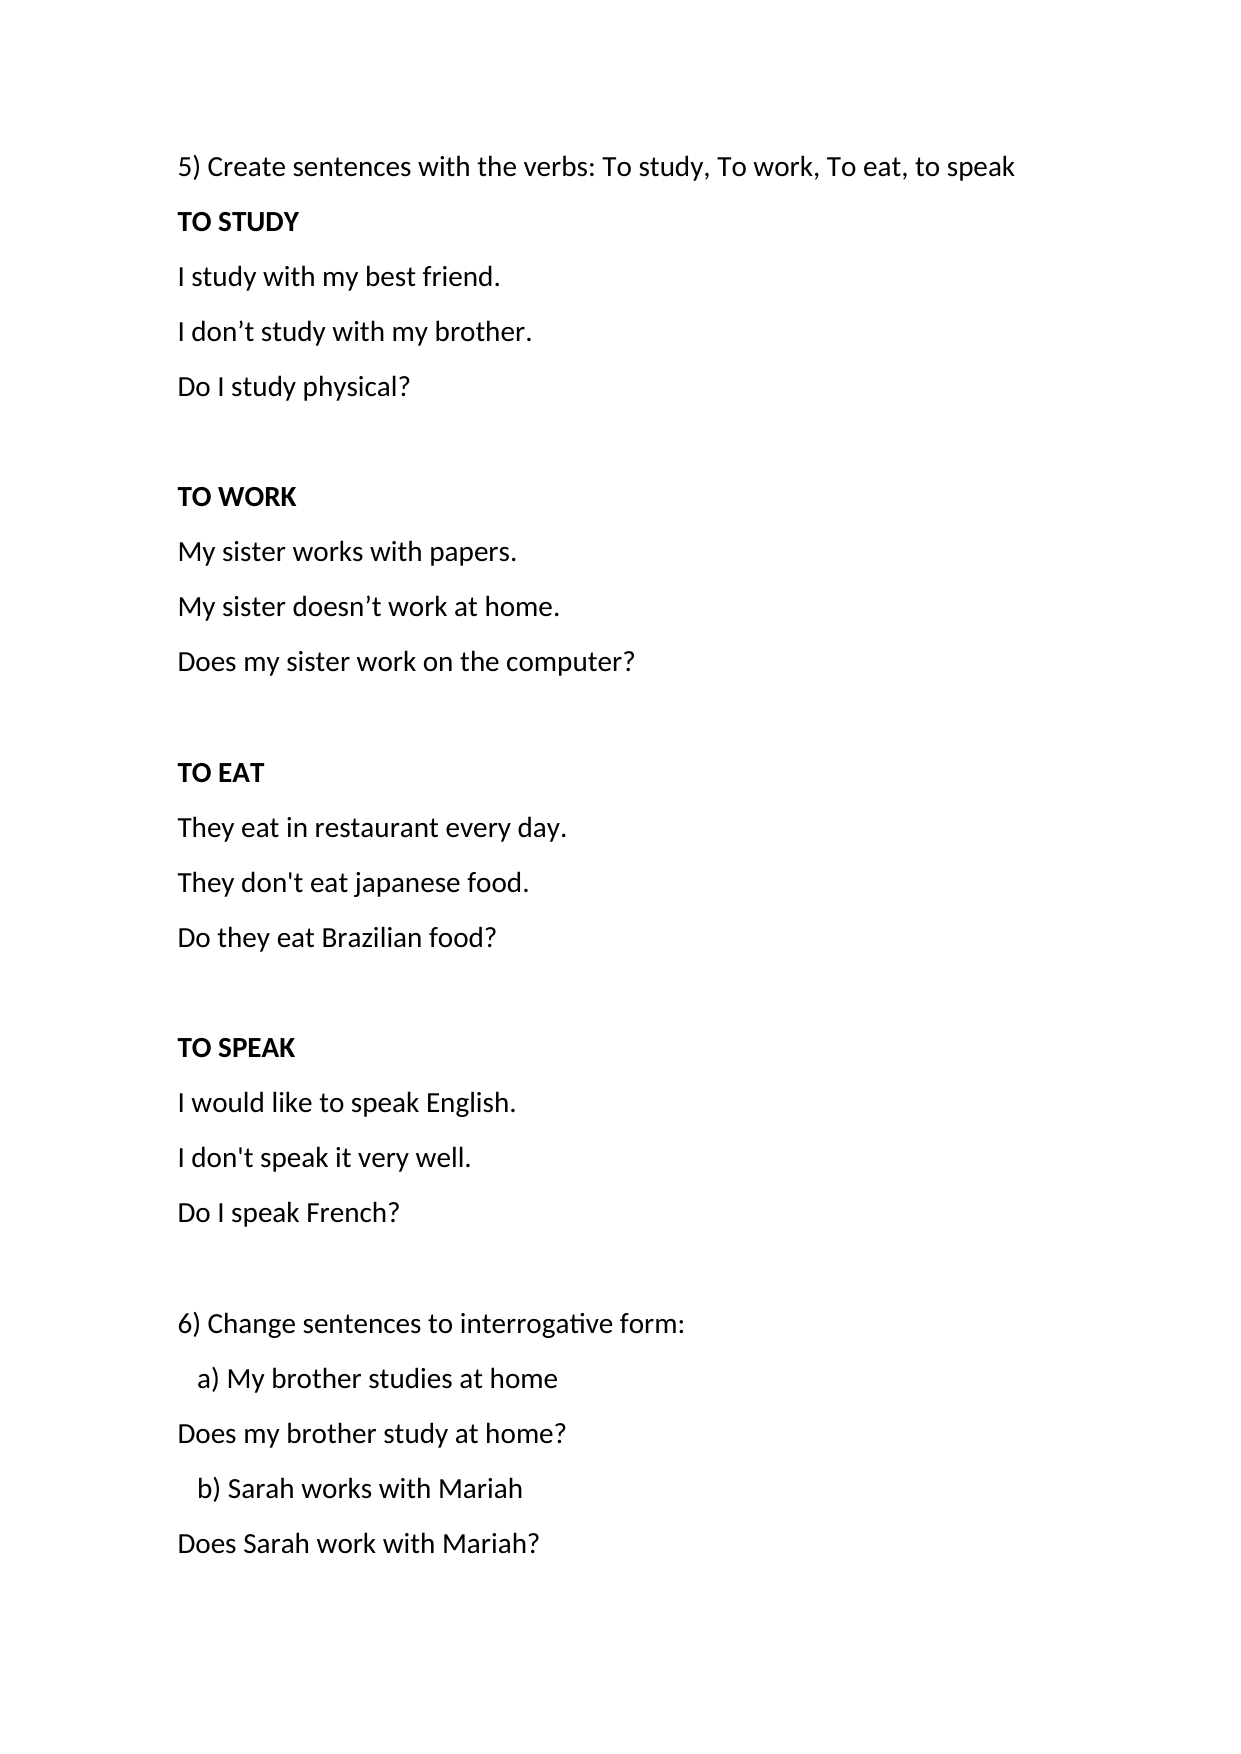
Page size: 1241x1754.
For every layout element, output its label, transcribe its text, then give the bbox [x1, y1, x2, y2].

text Do I speak French? [177, 1194, 1063, 1230]
text Does my brother study at home? [177, 1415, 1063, 1451]
text a) My brother studies at home [177, 1360, 1063, 1396]
text My sister works with papers. [177, 533, 1063, 569]
text Do they eat Brazilian food? [177, 919, 1063, 955]
text I would like to speak English. [177, 1084, 1063, 1120]
text TO SPEAK [177, 1029, 1063, 1065]
text I don’t study with my brother. [177, 313, 1063, 348]
text They don't eat japanese food. [177, 864, 1063, 899]
text TO STUDY [177, 203, 1063, 238]
text Do I study physical? [177, 368, 1063, 404]
text TO EAT [177, 754, 1063, 789]
text My sister doesn’t work at home. [177, 588, 1063, 624]
text TO WORK [177, 478, 1063, 514]
text 6) Change sentences to interrogative form: [177, 1305, 1063, 1340]
text 5) Create sentences with the verbs: To study, To work, To eat, to speak [177, 148, 1063, 183]
text b) Sarah works with Mariah [177, 1470, 1063, 1506]
text I don't speak it very well. [177, 1139, 1063, 1175]
text Does Sarah work with Mariah? [177, 1525, 1063, 1561]
text I study with my best friend. [177, 258, 1063, 293]
text Does my sister work on the computer? [177, 643, 1063, 679]
text They eat in restaurant every day. [177, 809, 1063, 844]
